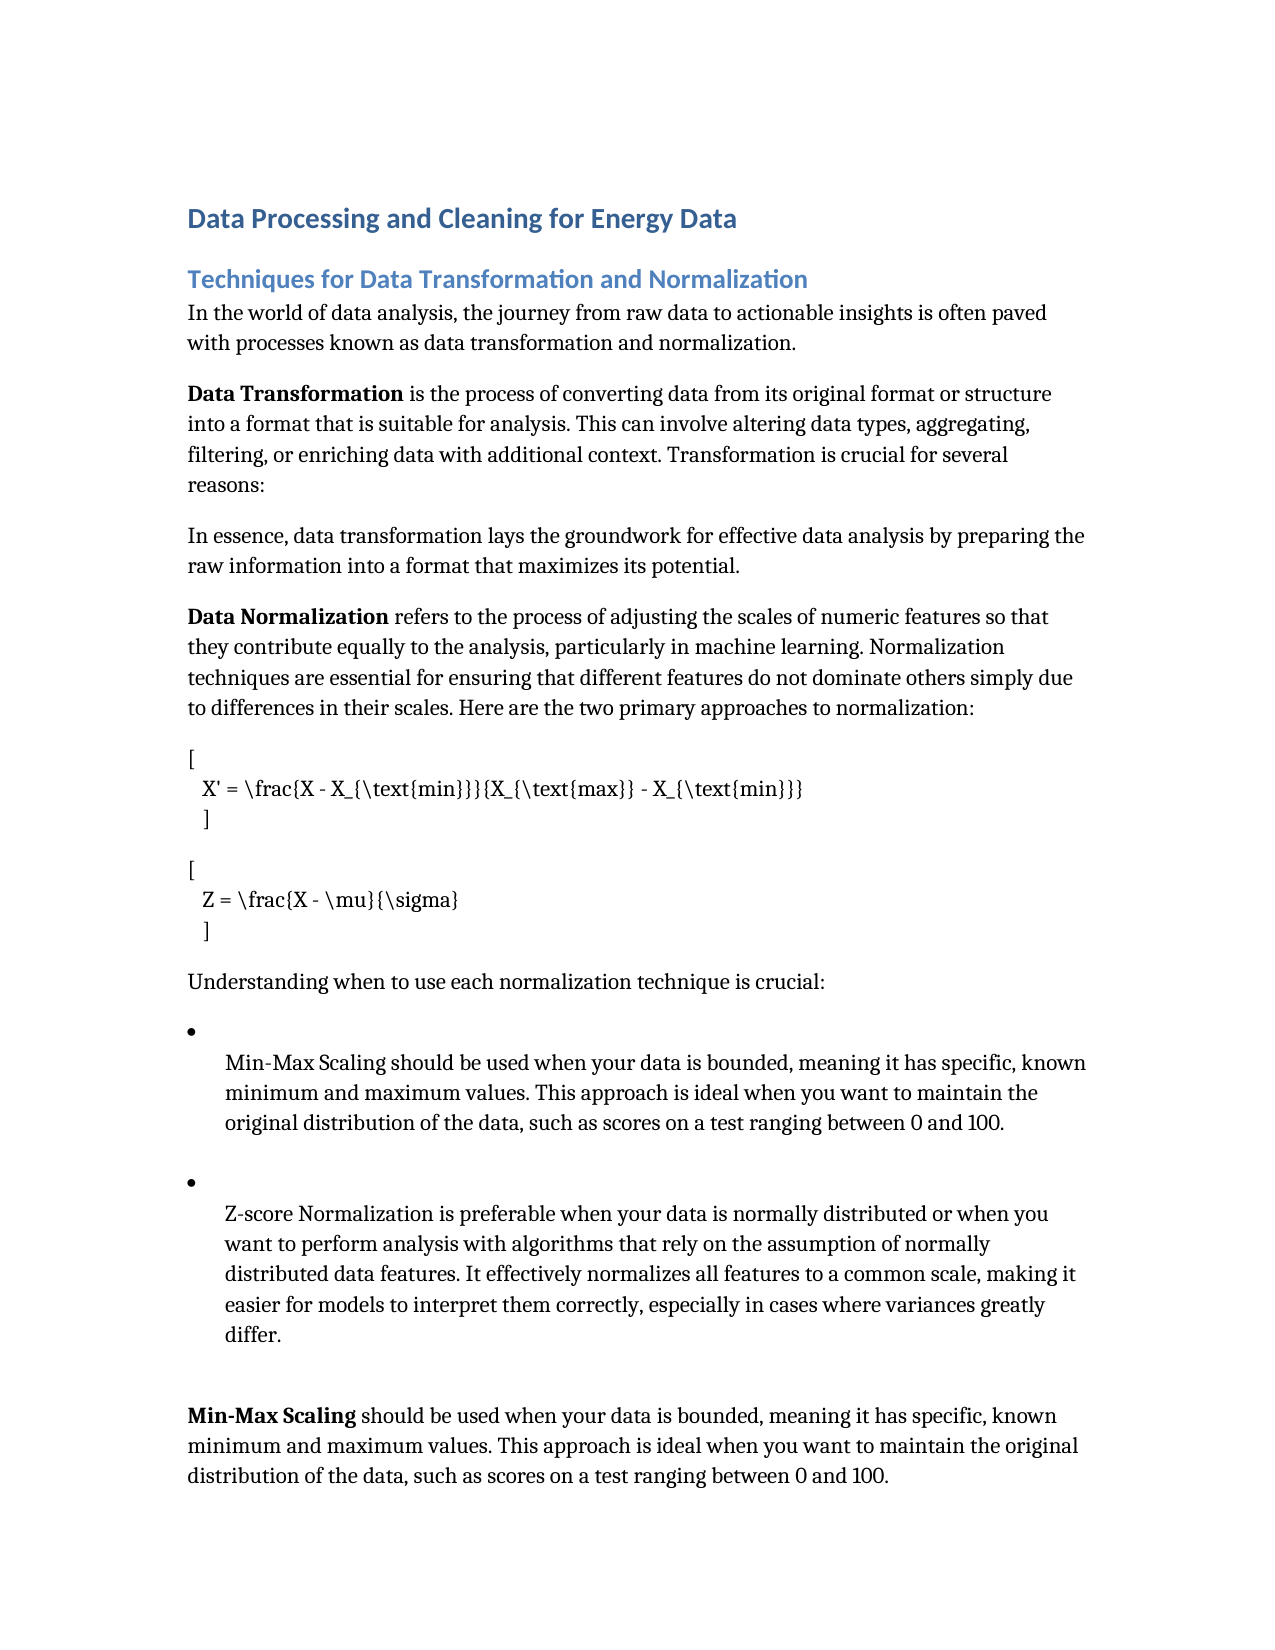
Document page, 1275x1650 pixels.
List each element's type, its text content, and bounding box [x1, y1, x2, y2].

text [ X' = \frac{X - X_{\text{min}}}{X_{\text{max}} - X_{\text{min}}} ] [187, 746, 1087, 832]
list Min-Max Scaling should be used when your data is bounded, meaning it has specific, known minimum and maximum values. This approach is ideal when you want to maintain the original distribution of the data, such as scores on a test ranging between 0 and 100. [187, 1019, 1087, 1167]
text Data Transformation is the process of converting data from its original format or structure into a format that is suitable for analysis. This can involve altering data types, aggregating, filtering, or enriching data with additional context. Transformation is crucial for several reasons: [187, 381, 1087, 498]
text Understanding when to use each normalization technique is crucial: [187, 968, 1087, 995]
text In essence, data transformation lays the groundwork for effective data analysis by preparing the raw information into a format that maximizes its potential. [187, 523, 1087, 579]
text Data Normalization refers to the process of adjusting the scales of numeric features so that they contribute equally to the analysis, particularly in machine learning. Normalization techniques are essential for ensuring that different features do not dominate others simply due to differences in their scales. Here are the two primary approaches to normalization: [187, 604, 1087, 721]
text In the world of data analysis, the journey from raw data to actionable insights is often paved with processes known as data transformation and normalization. [187, 300, 1087, 356]
subtitle Techniques for Data Transformation and Normalization [187, 262, 1087, 295]
list Z-score Normalization is preferable when your data is normally distributed or when you want to perform analysis with algorithms that rely on the assumption of normally distributed data features. It effectively normalizes all features to a common scale, making it easier for models to interpret them correctly, especially in cases where variances greatly differ. [187, 1171, 1087, 1378]
text [ Z = \frac{X - \mu}{\sigma} ] [187, 857, 1087, 944]
subtitle Data Processing and Cleaning for Energy Data [187, 200, 1087, 236]
text Min-Max Scaling should be used when your data is bounded, meaning it has specific, known minimum and maximum values. This approach is ideal when you want to maintain the original distribution of the data, such as scores on a test ranging between 0 and 100. [187, 1403, 1087, 1489]
